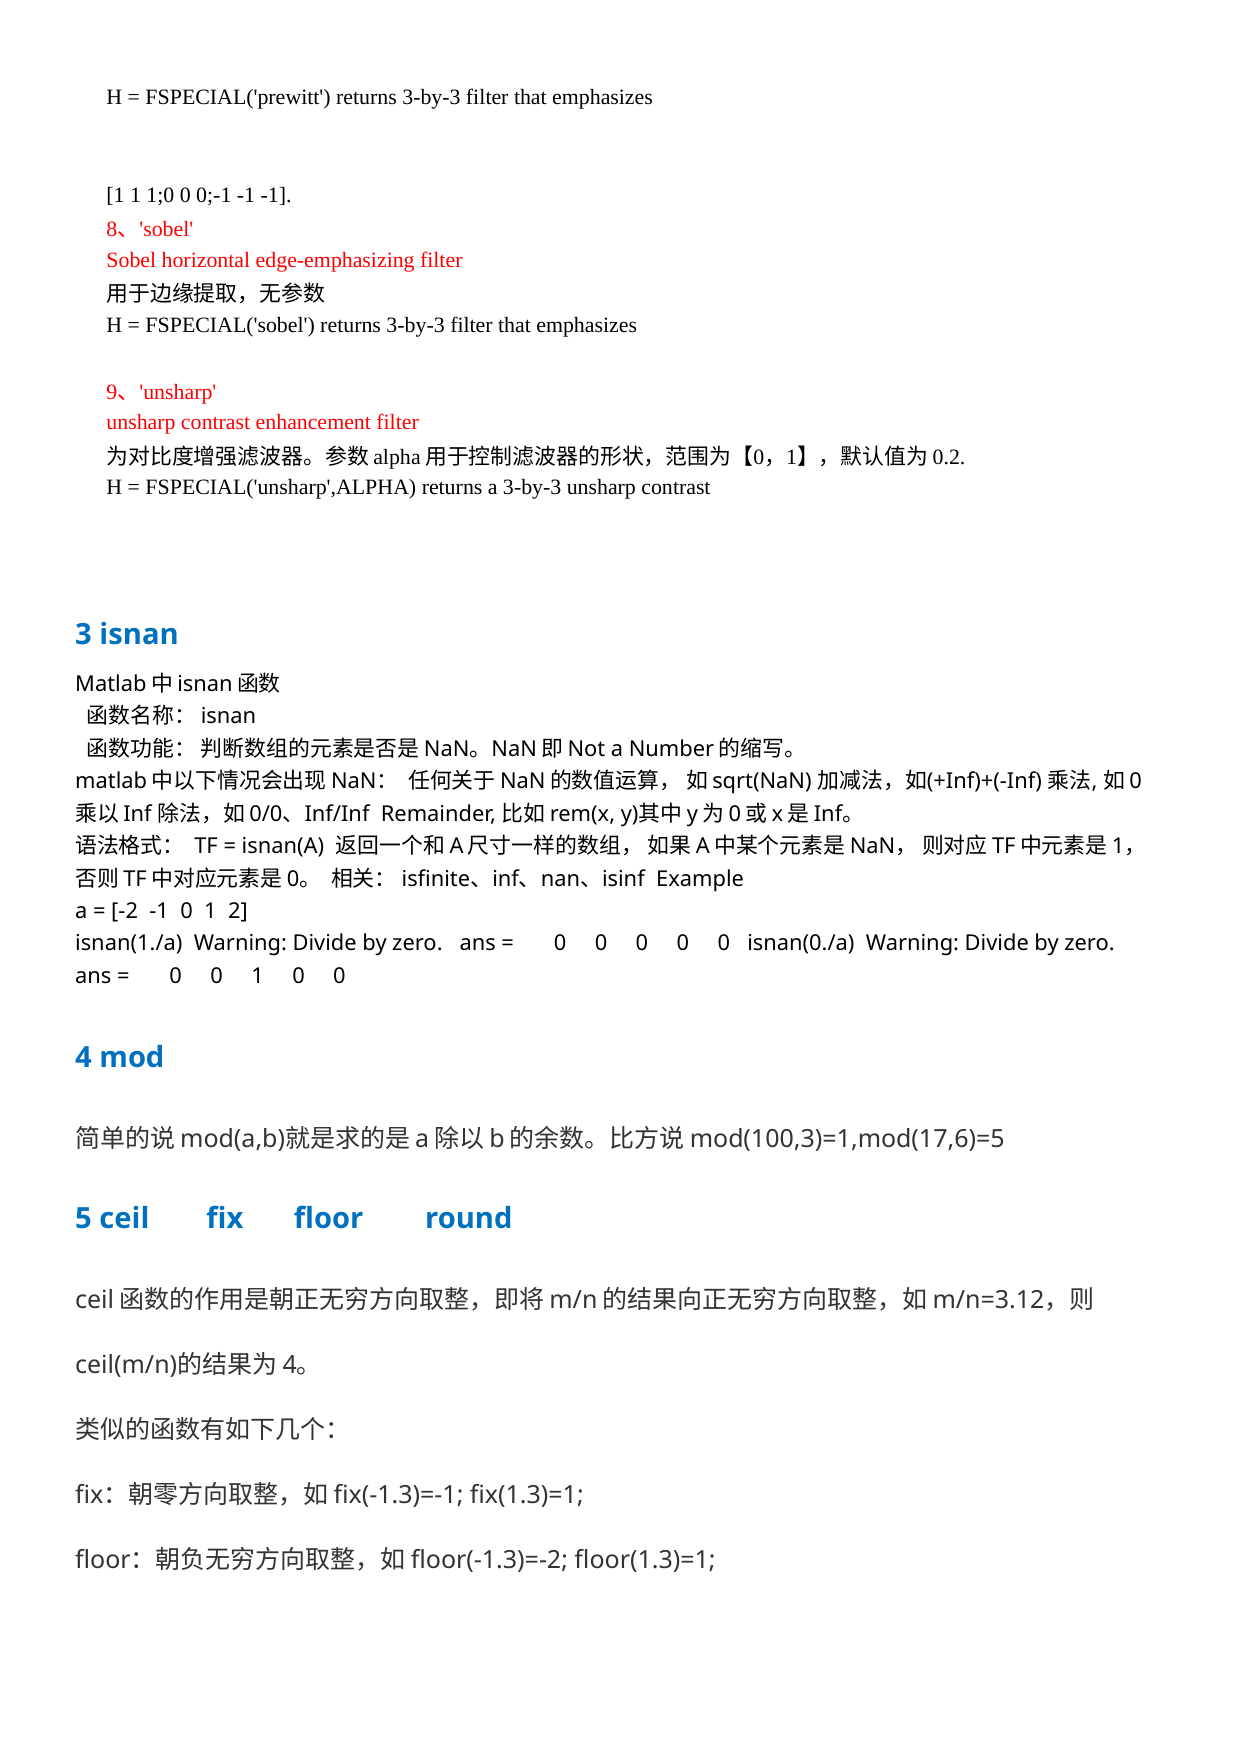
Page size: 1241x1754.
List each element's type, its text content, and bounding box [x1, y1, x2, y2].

text 简单的说mod(a,b)就是求的是a除以b的余数。比方说mod(100,3)=1,mod(17,6)=5 [75, 1104, 1165, 1169]
subtitle 3 isnan [75, 601, 1165, 666]
text isnan(1./a) Warning: Divide by zero. ans = 0 0 0 0 0 isnan(0./a) Warning: Divide by zero. ans = 0 0 1 0 0 [75, 926, 1165, 991]
text a = [-2 -1 0 1 2] [75, 893, 1165, 926]
table_header [75, 81, 1240, 568]
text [75, 1265, 1165, 1590]
text 函数功能： 判断数组的元素是否是NaN。NaN即Not a Number的缩写。 [75, 731, 1165, 763]
text Matlab中isnan函数 [75, 666, 1165, 698]
text 函数名称： isnan [75, 698, 1165, 731]
text 语法格式： TF = isnan(A) 返回一个和A尺寸一样的数组， 如果A中某个元素是NaN， 则对应TF中元素是1， 否则TF中对应元素是0。 相关： isfinite、inf、nan、isinf Example [75, 828, 1165, 893]
subtitle 5 ceil fix floor round [75, 1184, 1165, 1249]
subtitle 4 mod [75, 1023, 1165, 1088]
text matlab中以下情况会出现NaN： 任何关于NaN的数值运算， 如sqrt(NaN) 加减法，如(+Inf)+(-Inf) 乘法, 如0乘以Inf 除法，如0/0、Inf/Inf Remainder, 比如rem(x, y)其中y为0或x是Inf。 [75, 763, 1165, 828]
